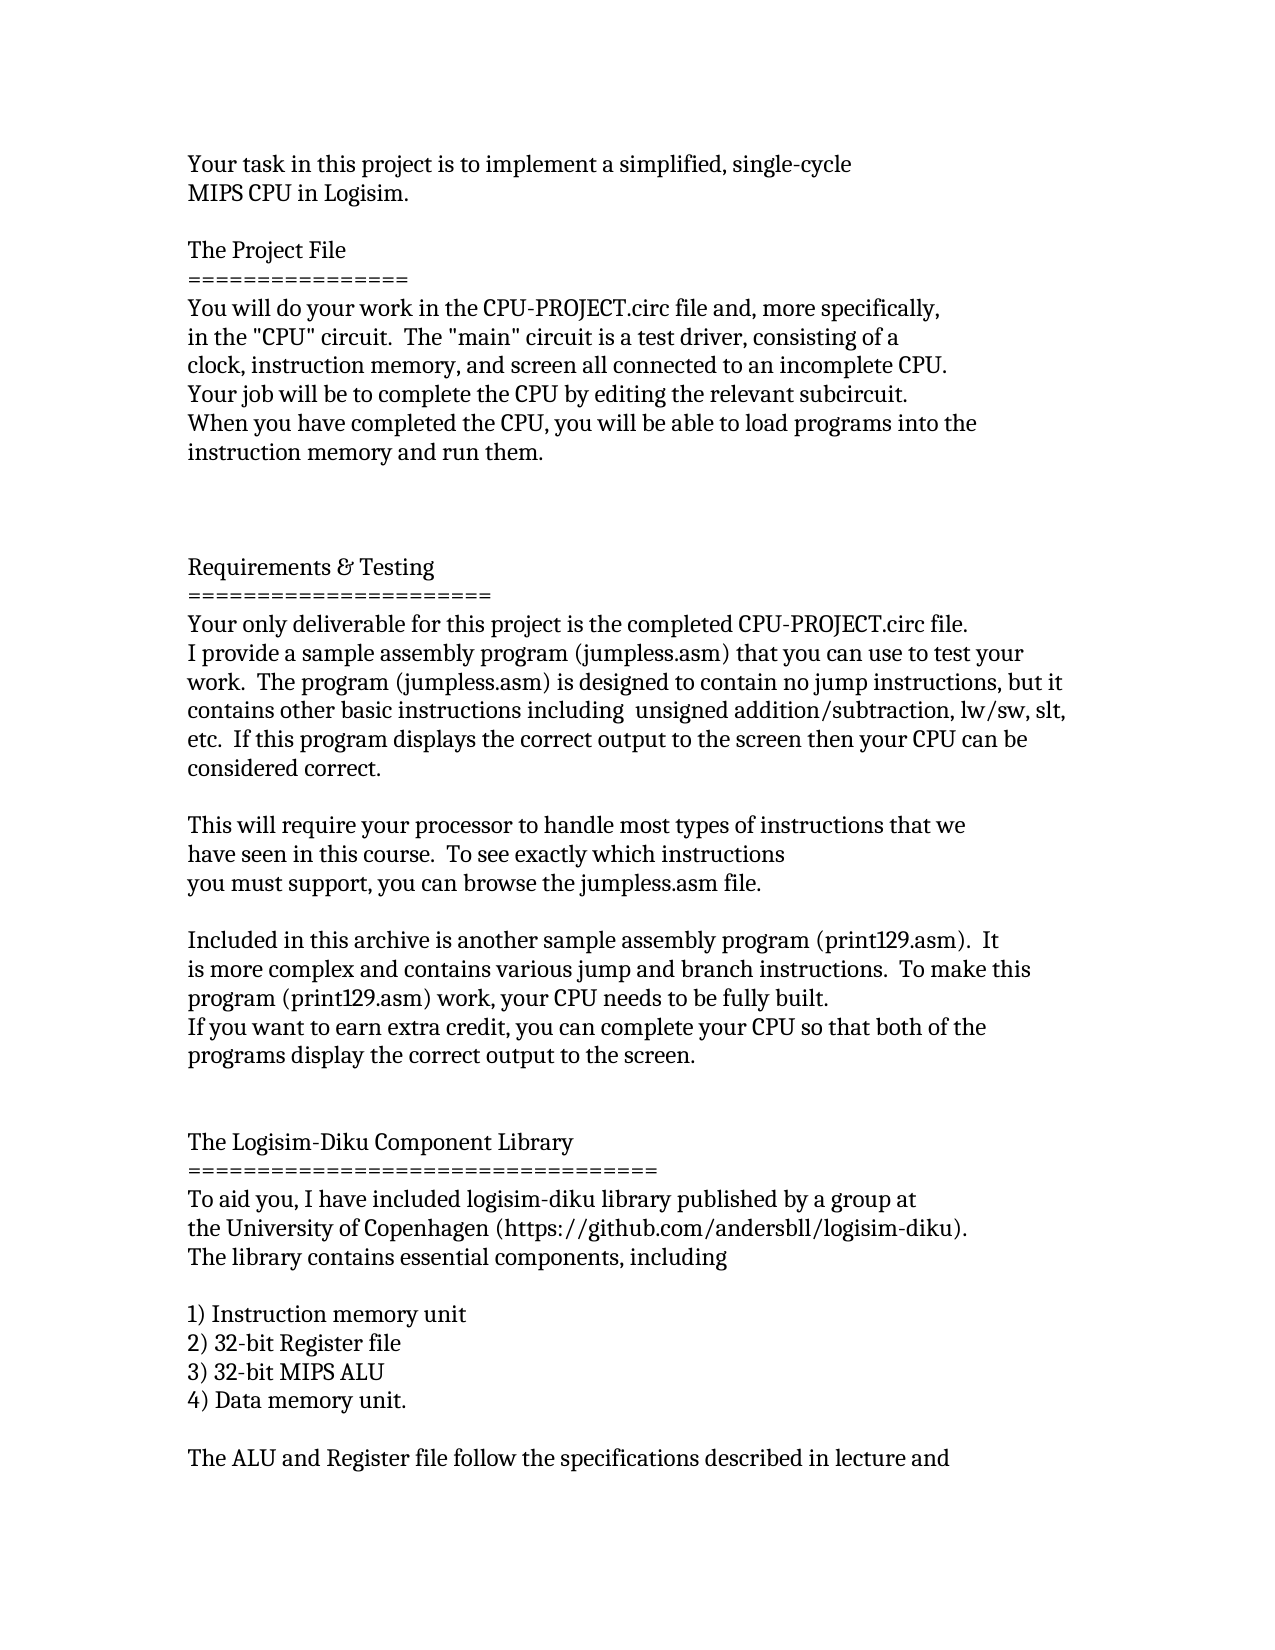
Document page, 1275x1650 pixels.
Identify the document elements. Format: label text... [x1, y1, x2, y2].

text 3) 32-bit MIPS ALU [187, 1357, 1087, 1386]
text have seen in this course. To see exactly which instructions [187, 840, 1087, 869]
text 4) Data memory unit. [187, 1386, 1087, 1415]
text The ALU and Register file follow the specifications described in lecture and [187, 1444, 1087, 1472]
text The library contains essential components, including [187, 1242, 1087, 1271]
text Your job will be to complete the CPU by editing the relevant subcircuit. [187, 380, 1087, 409]
text Your task in this project is to implement a simplified, single-cycle [187, 150, 1087, 179]
text in the "CPU" circuit. The "main" circuit is a test driver, consisting of a [187, 322, 1087, 351]
text To aid you, I have included logisim-diku library published by a group at [187, 1185, 1087, 1214]
text clock, instruction memory, and screen all connected to an incomplete CPU. [187, 351, 1087, 380]
text The Project File [187, 236, 1087, 265]
text ================================== [187, 1156, 1087, 1185]
text Requirements & Testing [187, 552, 1087, 581]
text ====================== [187, 581, 1087, 610]
text If you want to earn extra credit, you can complete your CPU so that both of the programs display the correct output to the screen. [187, 1012, 1087, 1070]
text I provide a sample assembly program (jumpless.asm) that you can use to test your work. The program (jumpless.asm) is designed to contain no jump instructions, but it contains other basic instructions including unsigned addition/subtraction, lw/sw, slt, etc. If this program displays the correct output to the screen then your CPU can be considered correct. [187, 639, 1087, 782]
text When you have completed the CPU, you will be able to load programs into the [187, 409, 1087, 437]
text Your only deliverable for this project is the completed CPU-PROJECT.circ file. [187, 610, 1087, 639]
text Included in this archive is another sample assembly program (print129.asm). It [187, 926, 1087, 955]
text 1) Instruction memory unit [187, 1300, 1087, 1329]
text instruction memory and run them. [187, 437, 1087, 466]
text you must support, you can browse the jumpless.asm file. [187, 869, 1087, 897]
text The Logisim-Diku Component Library [187, 1127, 1087, 1156]
text MIPS CPU in Logisim. [187, 179, 1087, 207]
text the University of Copenhagen (https://github.com/andersbll/logisim-diku). [187, 1214, 1087, 1242]
text You will do your work in the CPU-PROJECT.circ file and, more specifically, [187, 294, 1087, 322]
text 2) 32-bit Register file [187, 1329, 1087, 1357]
text This will require your processor to handle most types of instructions that we [187, 811, 1087, 840]
text ================ [187, 265, 1087, 294]
text is more complex and contains various jump and branch instructions. To make this program (print129.asm) work, your CPU needs to be fully built. [187, 955, 1087, 1012]
